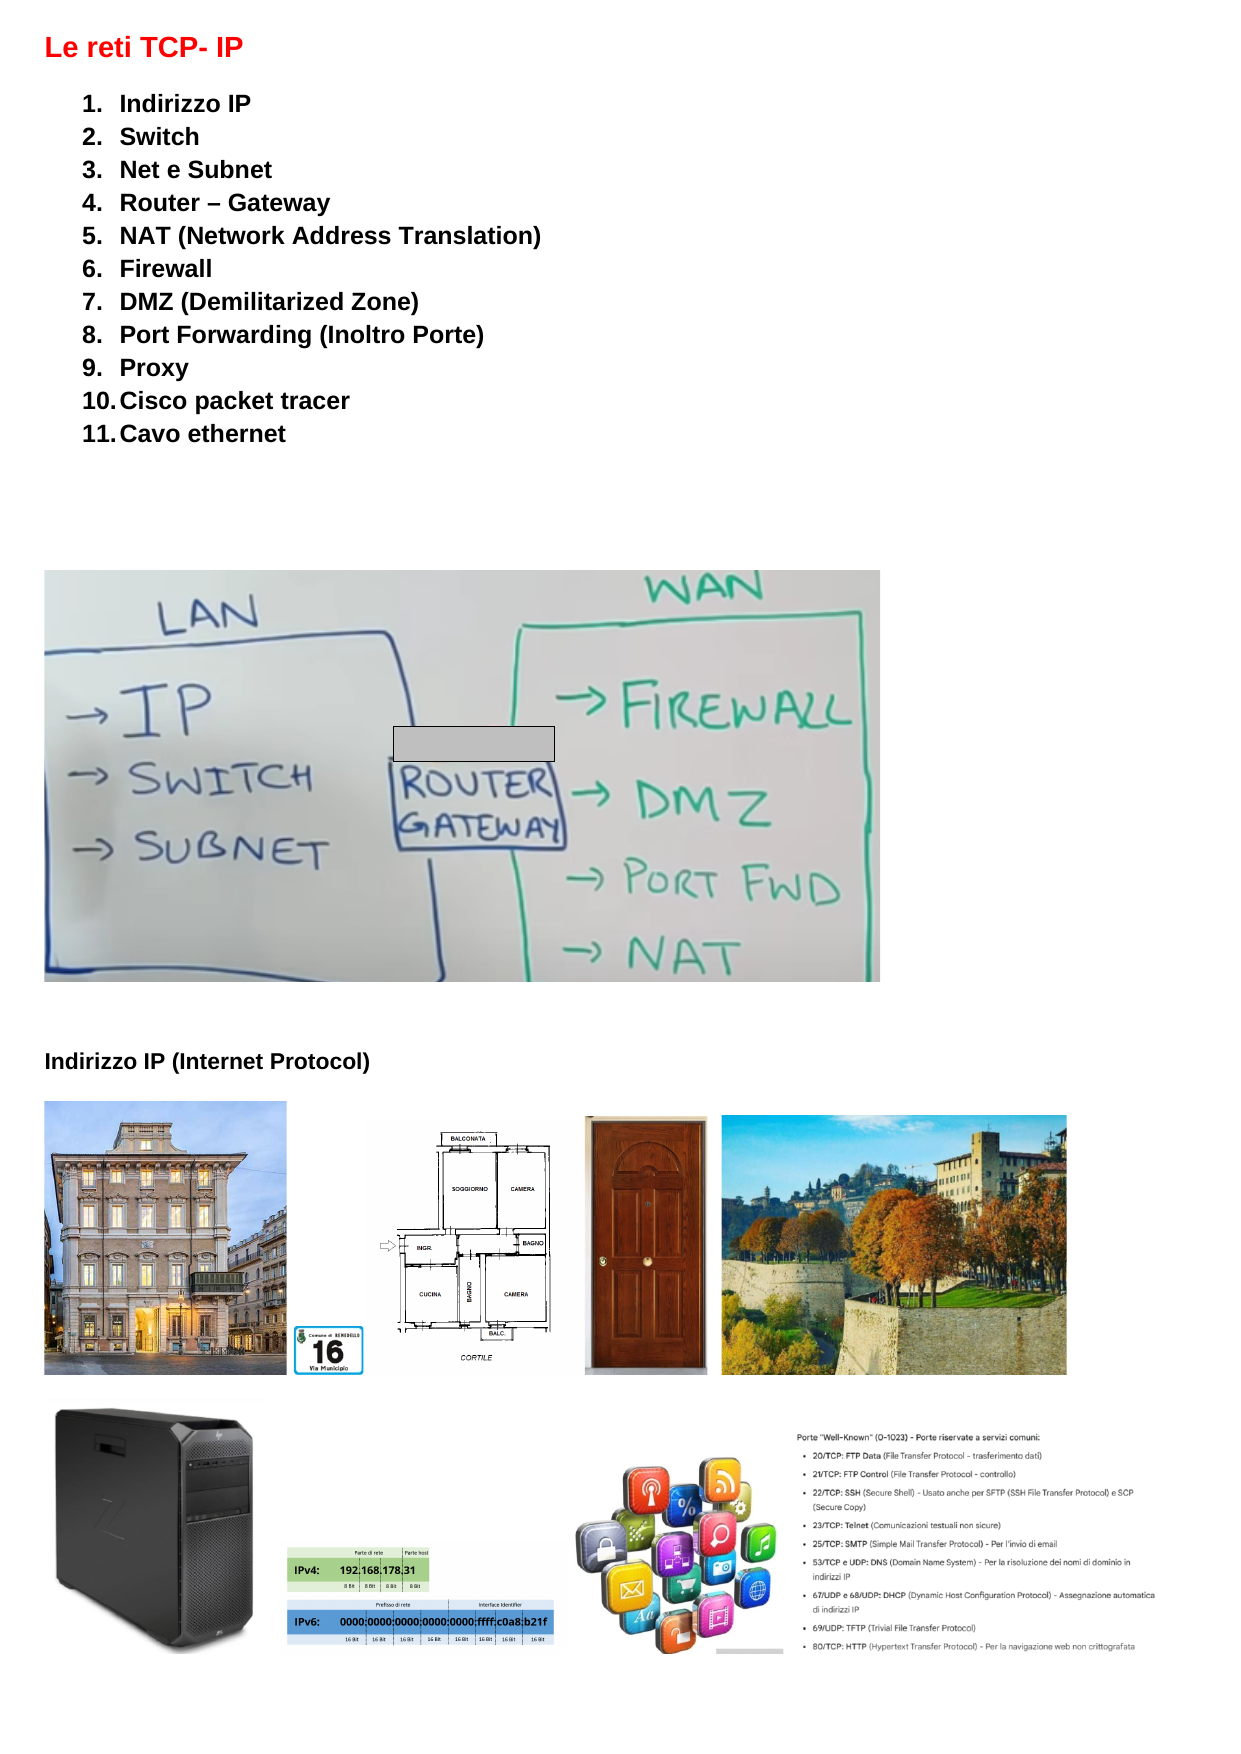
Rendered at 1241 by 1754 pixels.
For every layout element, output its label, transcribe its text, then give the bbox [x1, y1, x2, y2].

picture [790, 1428, 1160, 1654]
list NAT (Network Address Translation) [82, 221, 1196, 250]
list Proxy [82, 353, 1196, 382]
picture [362, 1116, 708, 1375]
picture [296, 1328, 361, 1372]
list Switch [82, 122, 1196, 151]
picture [44, 1399, 270, 1654]
list Router – Gateway [82, 188, 1196, 217]
list Cavo ethernet [82, 419, 1196, 448]
list Firewall [82, 254, 1196, 283]
list Indirizzo IP [82, 89, 1196, 118]
picture [44, 1101, 287, 1375]
list Cisco packet tracer [82, 386, 1196, 415]
list Port Forwarding (Inoltro Porte) [82, 320, 1196, 349]
text Indirizzo IP (Internet Protocol) [44, 1048, 1196, 1075]
list DMZ (Demilitarized Zone) [82, 287, 1196, 316]
picture [721, 1115, 1067, 1375]
text Le reti TCP- IP [44, 29, 1196, 63]
picture [279, 1447, 784, 1654]
picture [44, 570, 881, 982]
list Net e Subnet [82, 155, 1196, 184]
